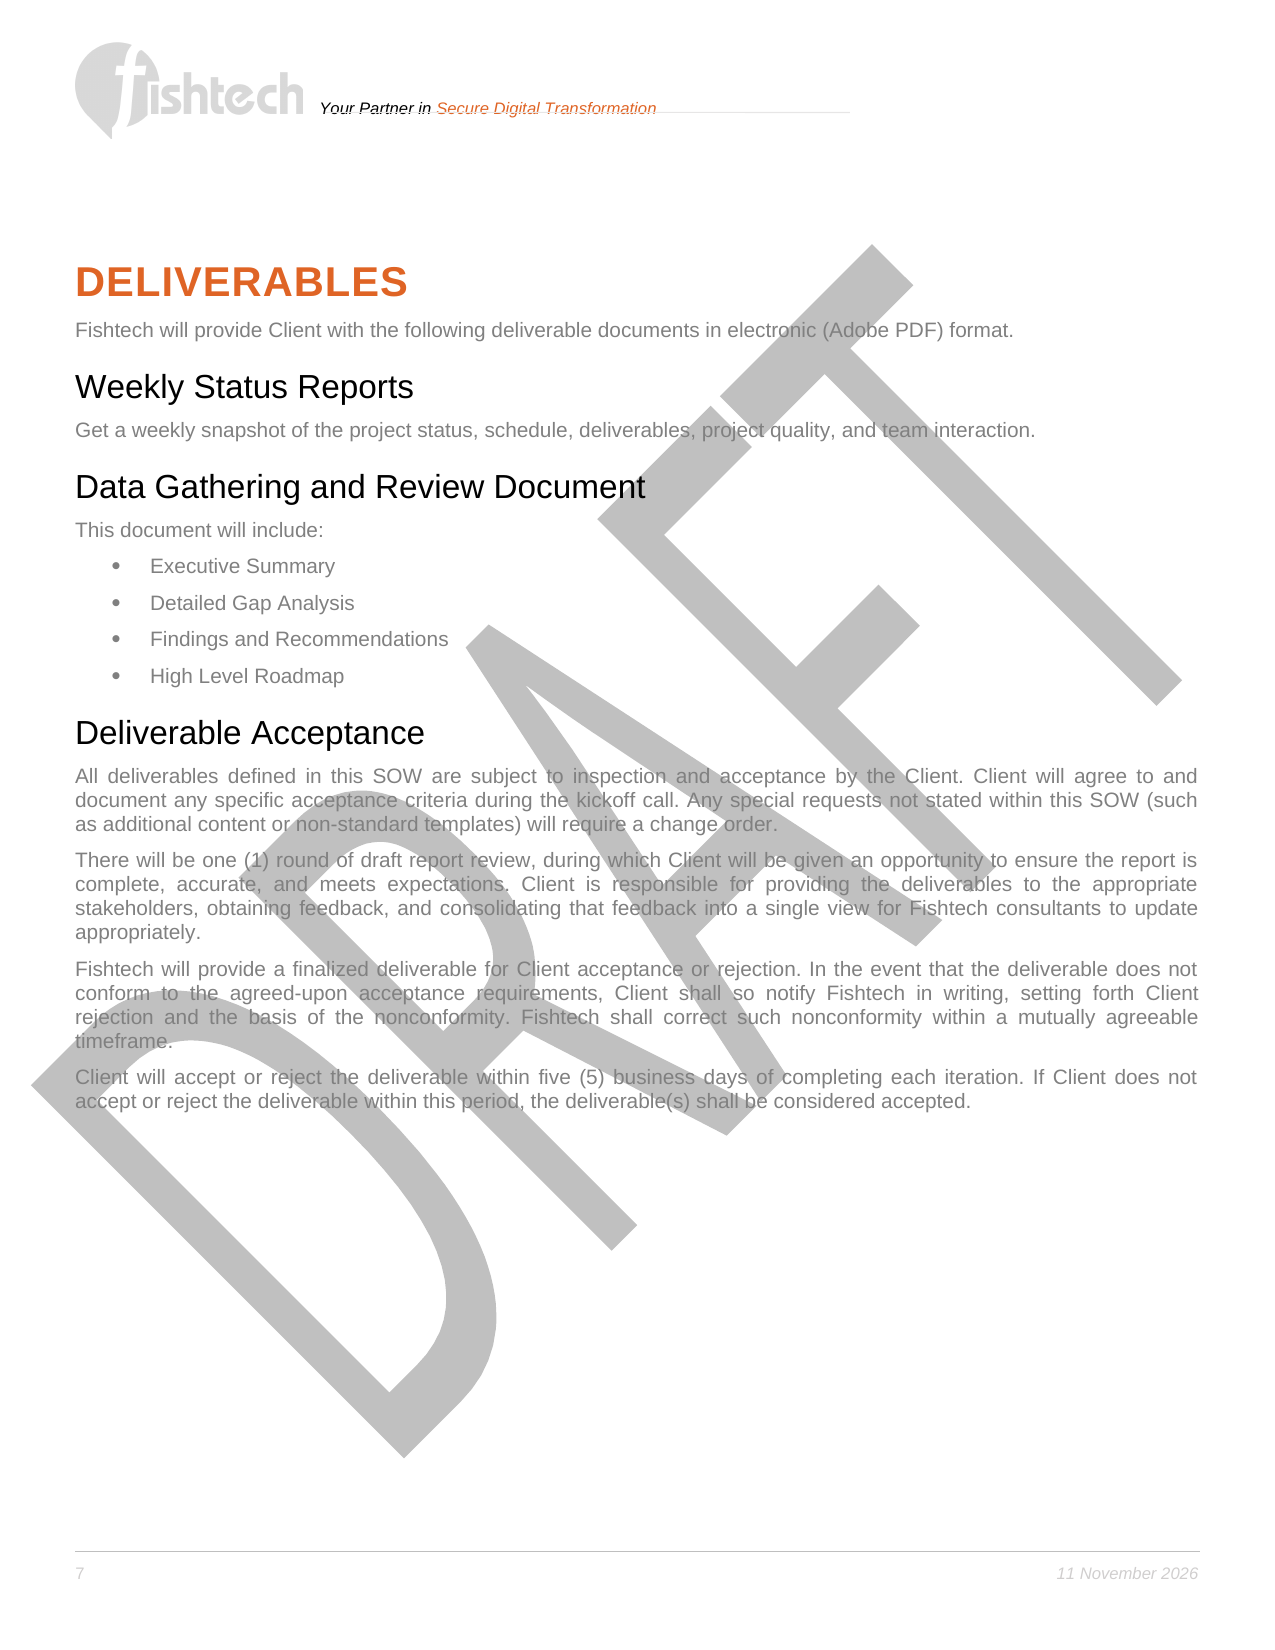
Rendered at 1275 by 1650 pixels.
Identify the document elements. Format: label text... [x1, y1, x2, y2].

text Detailed Gap Analysis [112, 591, 1200, 615]
text High Level Roadmap [112, 664, 1200, 688]
subtitle Weekly Status Reports [75, 367, 1200, 405]
text Fishtech will provide Client with the following deliverable documents in electronic (Adobe PDF) format. [75, 318, 1200, 342]
subtitle Data Gathering and Review Document [75, 467, 1200, 505]
subtitle Deliverables [75, 257, 1200, 305]
text All deliverables defined in this SOW are subject to inspection and acceptance by the Client. Client will agree to and document any specific acceptance criteria during the kickoff call. Any special requests not stated within this SOW (such as additional content or non-standard templates) will require a change order. [75, 764, 1200, 836]
text This document will include: [75, 518, 1200, 542]
subtitle Deliverable Acceptance [75, 713, 1200, 751]
text Executive Summary [112, 554, 1200, 578]
text There will be one (1) round of draft report review, during which Client will be given an opportunity to ensure the report is complete, accurate, and meets expectations. Client is responsible for providing the deliverables to the appropriate stakeholders, obtaining feedback, and consolidating that feedback into a single view for Fishtech consultants to update appropriately. [75, 848, 1200, 944]
text Fishtech will provide a finalized deliverable for Client acceptance or rejection. In the event that the deliverable does not conform to the agreed-upon acceptance requirements, Client shall so notify Fishtech in writing, setting forth Client rejection and the basis of the nonconformity. Fishtech shall correct such nonconformity within a mutually agreeable timeframe. [75, 957, 1200, 1052]
text Get a weekly snapshot of the project status, schedule, deliverables, project quality, and team interaction. [75, 418, 1200, 442]
text Findings and Recommendations [112, 627, 1200, 651]
text Client will accept or reject the deliverable within five (5) business days of completing each iteration. If Client does not accept or reject the deliverable within this period, the deliverable(s) shall be considered accepted. [75, 1065, 1200, 1113]
